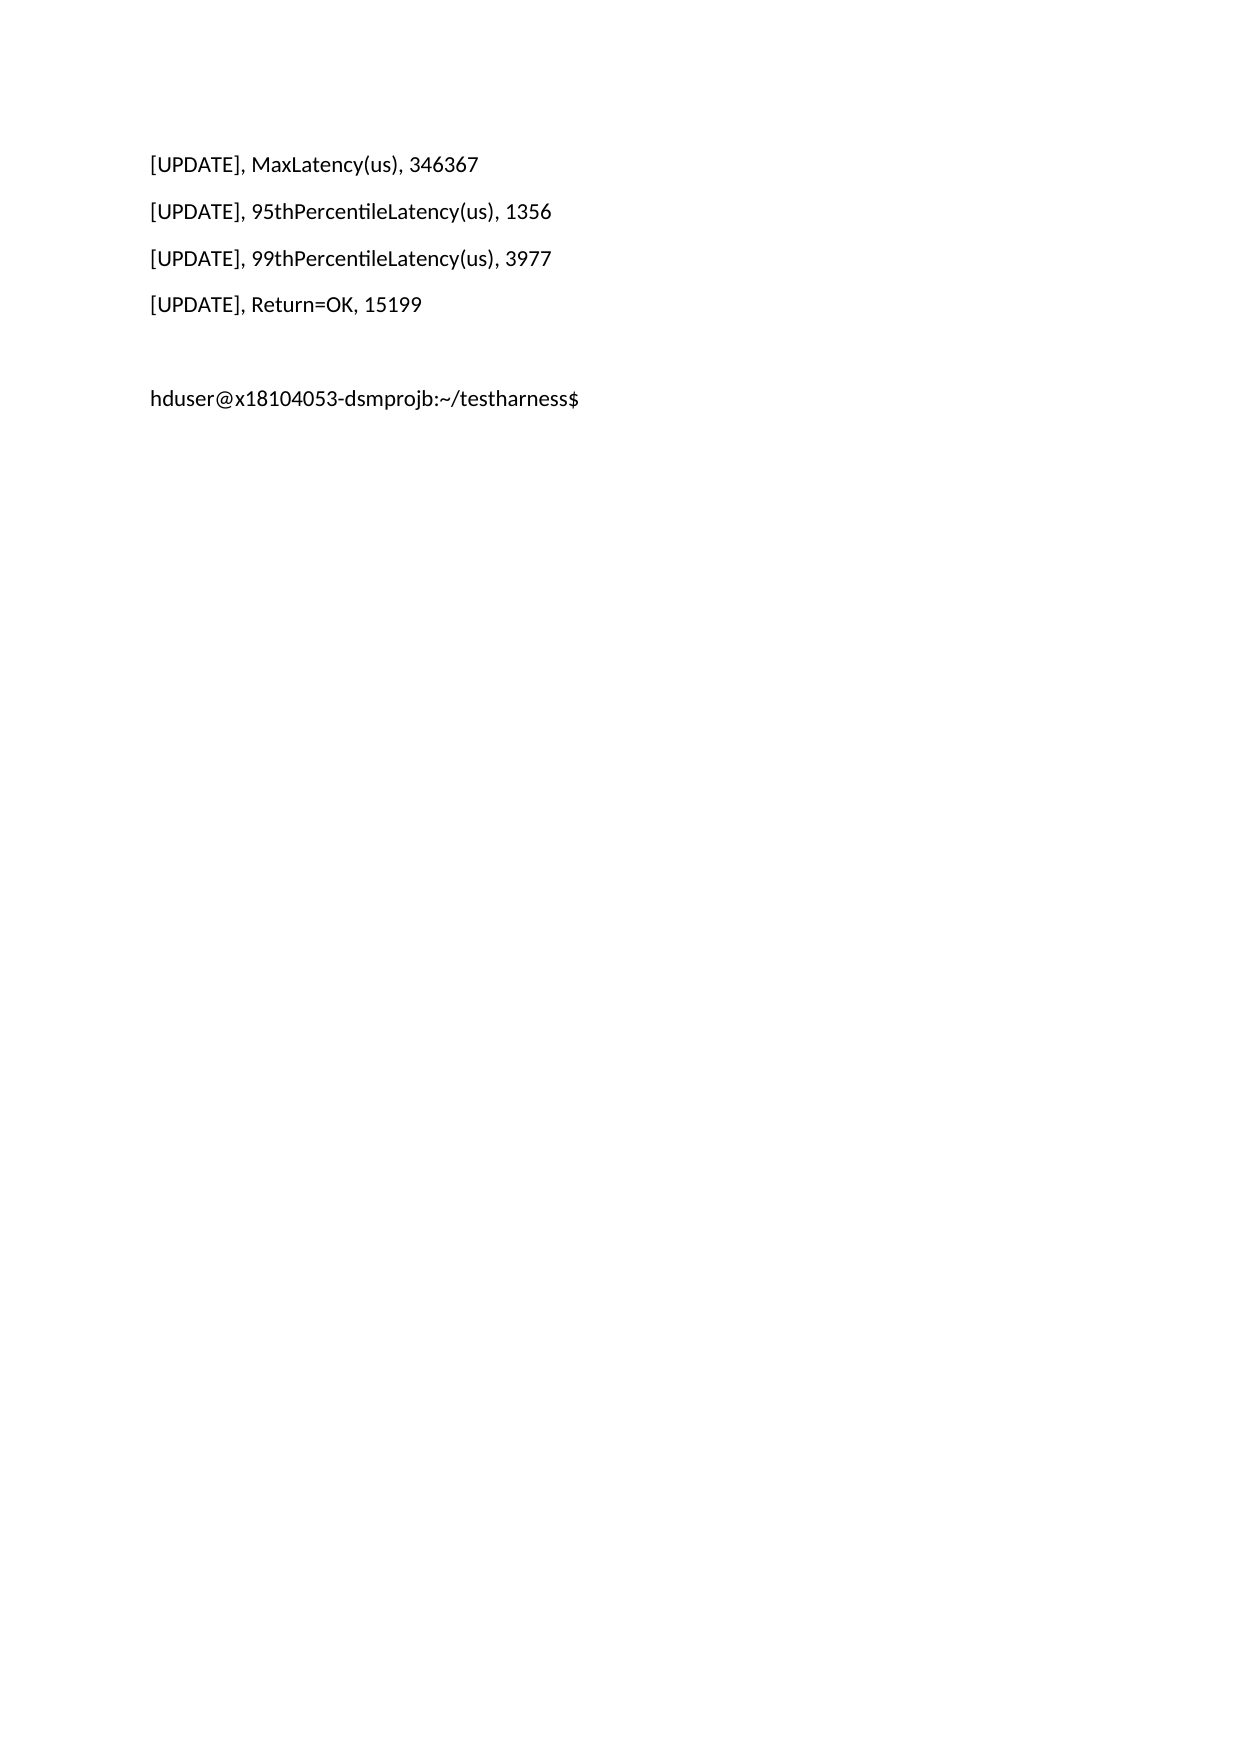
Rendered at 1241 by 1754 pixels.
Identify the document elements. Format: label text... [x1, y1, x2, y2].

text [UPDATE], MaxLatency(us), 346367 [150, 150, 1090, 178]
text [UPDATE], 99thPercentileLatency(us), 3977 [150, 244, 1090, 272]
text [UPDATE], 95thPercentileLatency(us), 1356 [150, 197, 1090, 225]
text hduser@x18104053-dsmprojb:~/testharness$ [150, 384, 1090, 412]
text [UPDATE], Return=OK, 15199 [150, 291, 1090, 319]
